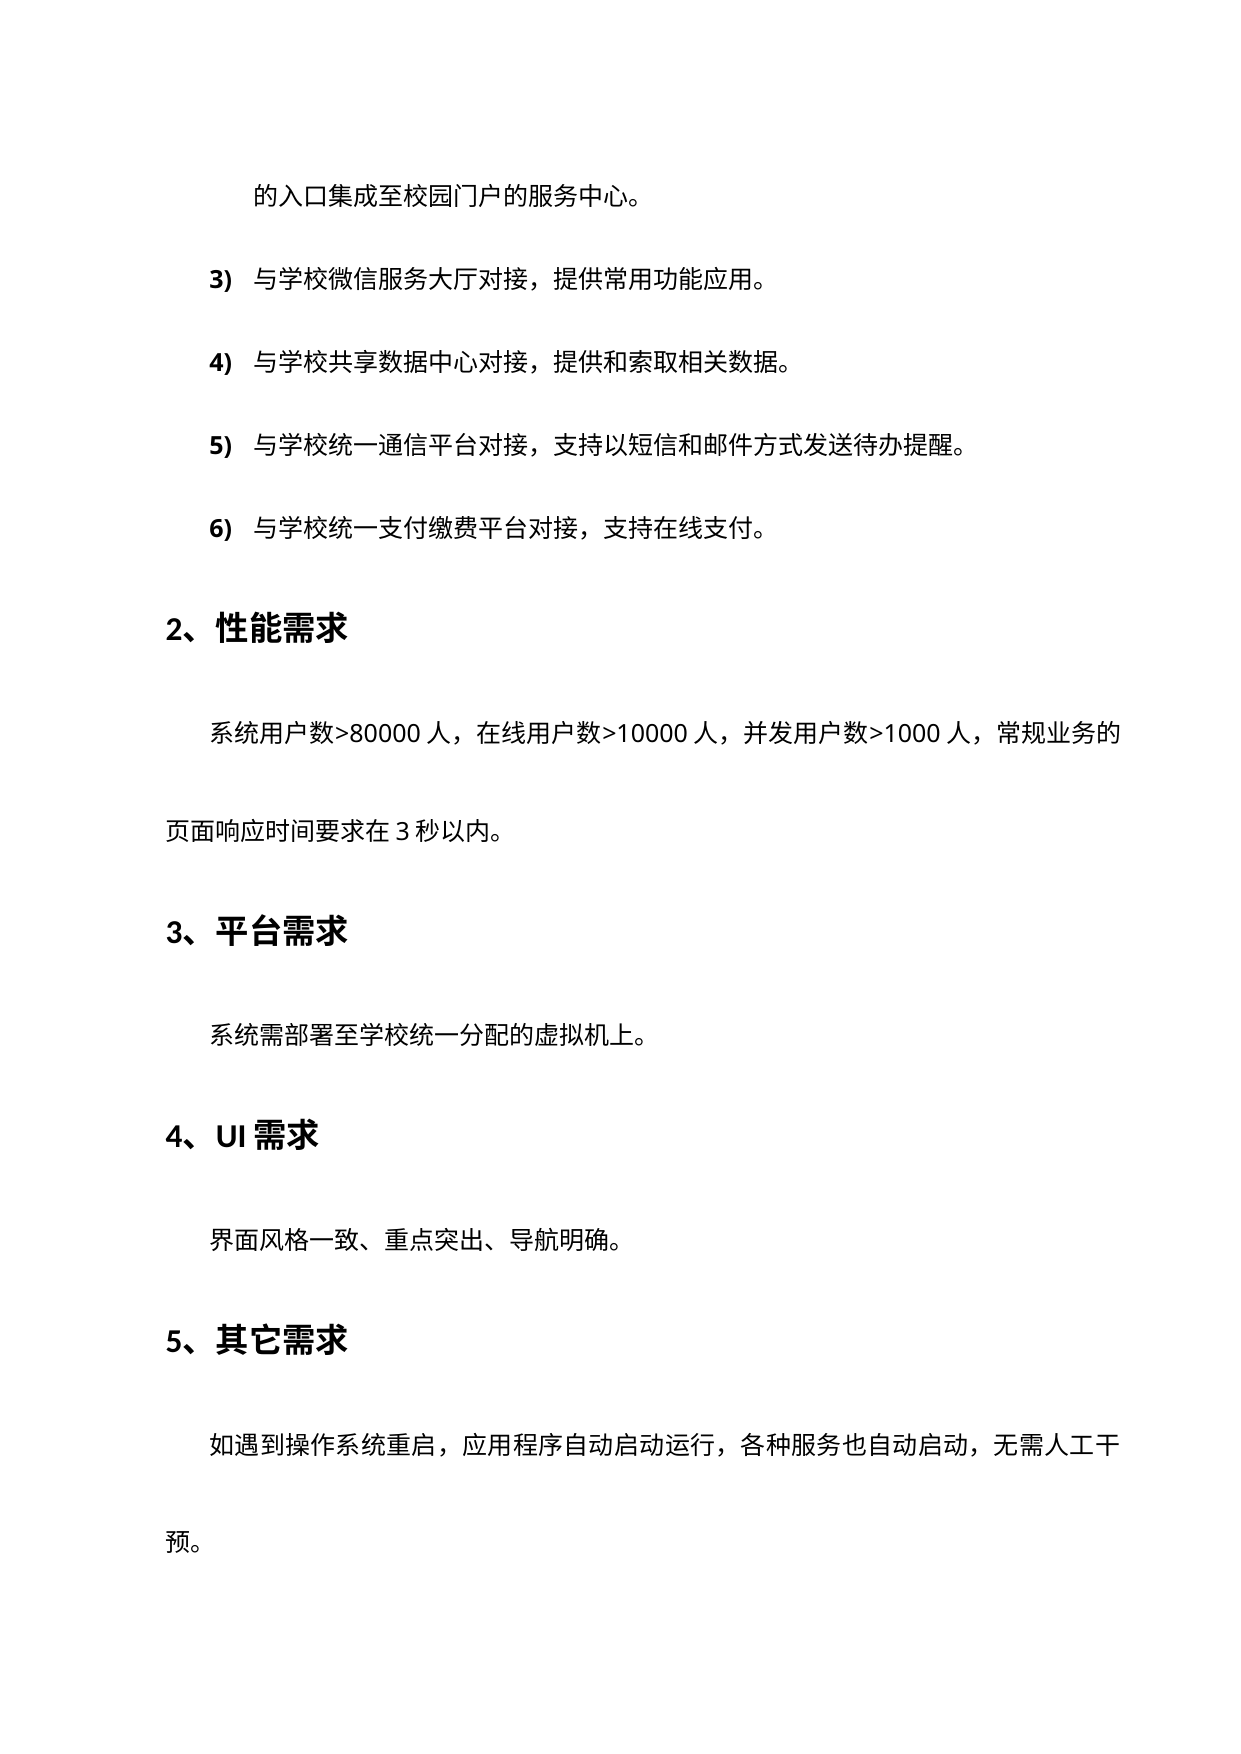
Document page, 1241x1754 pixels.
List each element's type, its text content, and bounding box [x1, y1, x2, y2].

text 系统用户数>80000人，在线用户数>10000人，并发用户数>1000人，常规业务的页面响应时间要求在3秒以内。 [165, 699, 1122, 862]
subtitle 5、其它需求 [165, 1305, 1122, 1370]
text 界面风格一致、重点突出、导航明确。 [165, 1206, 1122, 1271]
subtitle 4、UI需求 [165, 1101, 1122, 1166]
subtitle 2、性能需求 [165, 594, 1122, 659]
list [209, 162, 1122, 227]
list 与学校微信服务大厅对接，提供常用功能应用。 [209, 245, 1122, 310]
list 与学校统一支付缴费平台对接，支持在线支付。 [209, 494, 1122, 559]
text 如遇到操作系统重启，应用程序自动启动运行，各种服务也自动启动，无需人工干预。 [165, 1411, 1122, 1573]
subtitle 3、平台需求 [165, 896, 1122, 961]
list 与学校统一通信平台对接，支持以短信和邮件方式发送待办提醒。 [209, 411, 1122, 476]
text 系统需部署至学校统一分配的虚拟机上。 [165, 1001, 1122, 1066]
list 与学校共享数据中心对接，提供和索取相关数据。 [209, 328, 1122, 393]
